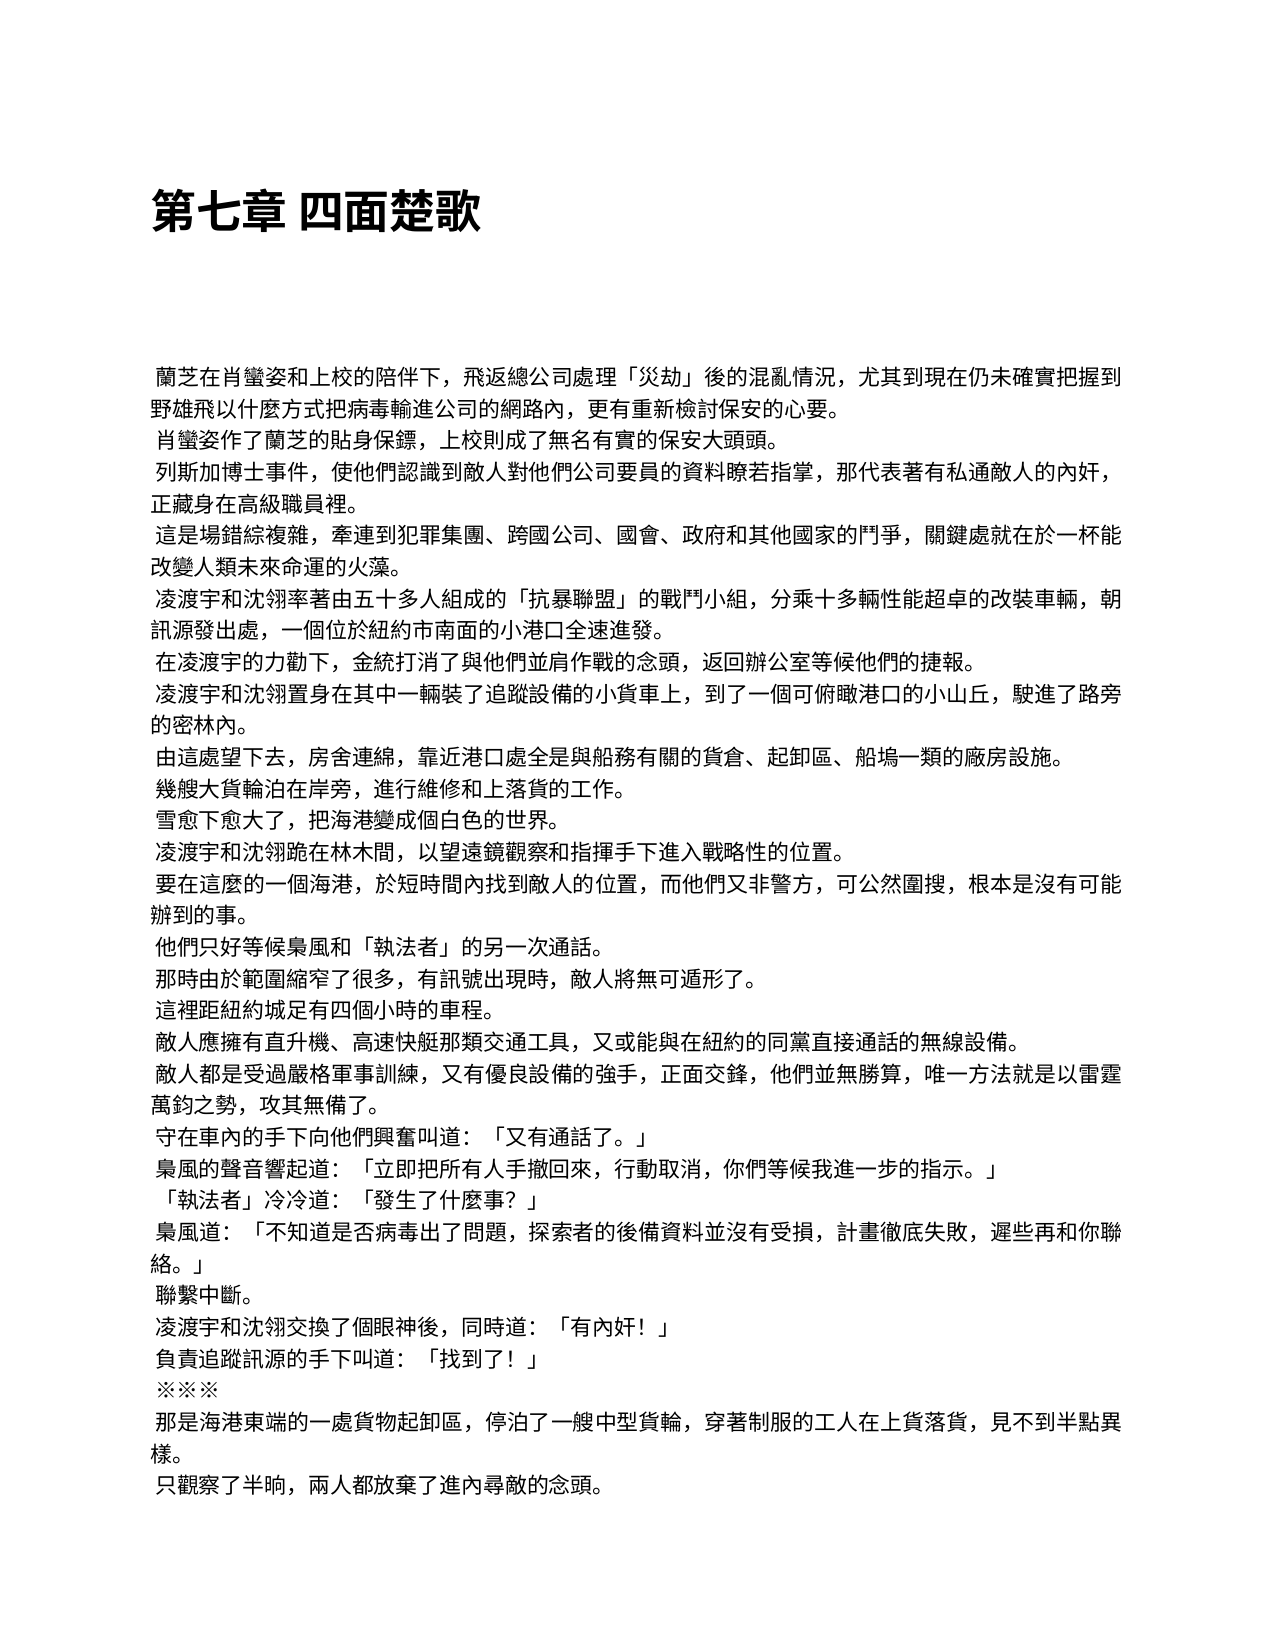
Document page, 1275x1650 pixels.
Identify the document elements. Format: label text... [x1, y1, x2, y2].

text 幾艘大貨輪泊在岸旁，進行維修和上落貨的工作。 [150, 772, 1125, 803]
text 在凌渡宇的力勸下，金統打消了與他們並肩作戰的念頭，返回辦公室等候他們的捷報。 [150, 645, 1125, 677]
text 要在這麼的一個海港，於短時間內找到敵人的位置，而他們又非警方，可公然圍搜，根本是沒有可能辦到的事。 [150, 867, 1125, 930]
subtitle 第七章 四面楚歌 [150, 175, 1125, 241]
text 凌渡宇和沈翎率著由五十多人組成的「抗暴聯盟」的戰鬥小組，分乘十多輛性能超卓的改裝車輛，朝訊源發出處，一個位於紐約市南面的小港口全速進發。 [150, 582, 1125, 645]
text 他們只好等候梟風和「執法者」的另一次通話。 [150, 930, 1125, 962]
text 由這處望下去，房舍連綿，靠近港口處全是與船務有關的貨倉、起卸區、船塢一類的廠房設施。 [150, 740, 1125, 772]
text 這是場錯綜複雜，牽連到犯罪集團、跨國公司、國會、政府和其他國家的鬥爭，關鍵處就在於一杯能改變人類未來命運的火藻。 [150, 518, 1125, 582]
text 「執法者」冷冷道：「發生了什麼事？」 [150, 1183, 1125, 1215]
text 雪愈下愈大了，把海港變成個白色的世界。 [150, 803, 1125, 835]
text 負責追蹤訊源的手下叫道：「找到了！」 [150, 1342, 1125, 1373]
text 這裡距紐約城足有四個小時的車程。 [150, 993, 1125, 1025]
text 列斯加博士事件，使他們認識到敵人對他們公司要員的資料瞭若指掌，那代表著有私通敵人的內奸，正藏身在高級職員裡。 [150, 455, 1125, 518]
text 凌渡宇和沈翎交換了個眼神後，同時道：「有內奸！」 [150, 1310, 1125, 1342]
text 梟風道：「不知道是否病毒出了問題，探索者的後備資料並沒有受損，計畫徹底失敗，遲些再和你聯絡。」 [150, 1215, 1125, 1278]
text 敵人都是受過嚴格軍事訓練，又有優良設備的強手，正面交鋒，他們並無勝算，唯一方法就是以雷霆萬鈞之勢，攻其無備了。 [150, 1057, 1125, 1120]
text 敵人應擁有直升機、高速快艇那類交通工具，又或能與在紐約的同黨直接通話的無線設備。 [150, 1025, 1125, 1057]
text 梟風的聲音響起道：「立即把所有人手撤回來，行動取消，你們等候我進一步的指示。」 [150, 1152, 1125, 1183]
text 蘭芝在肖蠻姿和上校的陪伴下，飛返總公司處理「災劫」後的混亂情況，尤其到現在仍未確實把握到野雄飛以什麼方式把病毒輸進公司的網路內，更有重新檢討保安的心要。 [150, 360, 1125, 423]
text 守在車內的手下向他們興奮叫道：「又有通話了。」 [150, 1120, 1125, 1152]
text 聯繫中斷。 [150, 1278, 1125, 1310]
text 那是海港東端的一處貨物起卸區，停泊了一艘中型貨輪，穿著制服的工人在上貨落貨，見不到半點異樣。 [150, 1405, 1125, 1468]
text 凌渡宇和沈翎置身在其中一輛裝了追蹤設備的小貨車上，到了一個可俯瞰港口的小山丘，駛進了路旁的密林內。 [150, 677, 1125, 740]
text 凌渡宇和沈翎跪在林木間，以望遠鏡觀察和指揮手下進入戰略性的位置。 [150, 835, 1125, 867]
text 那時由於範圍縮窄了很多，有訊號出現時，敵人將無可遁形了。 [150, 962, 1125, 993]
text ※※※ [150, 1373, 1125, 1405]
text 只觀察了半晌，兩人都放棄了進內尋敵的念頭。 [150, 1468, 1125, 1500]
text 肖蠻姿作了蘭芝的貼身保鏢，上校則成了無名有實的保安大頭頭。 [150, 423, 1125, 455]
